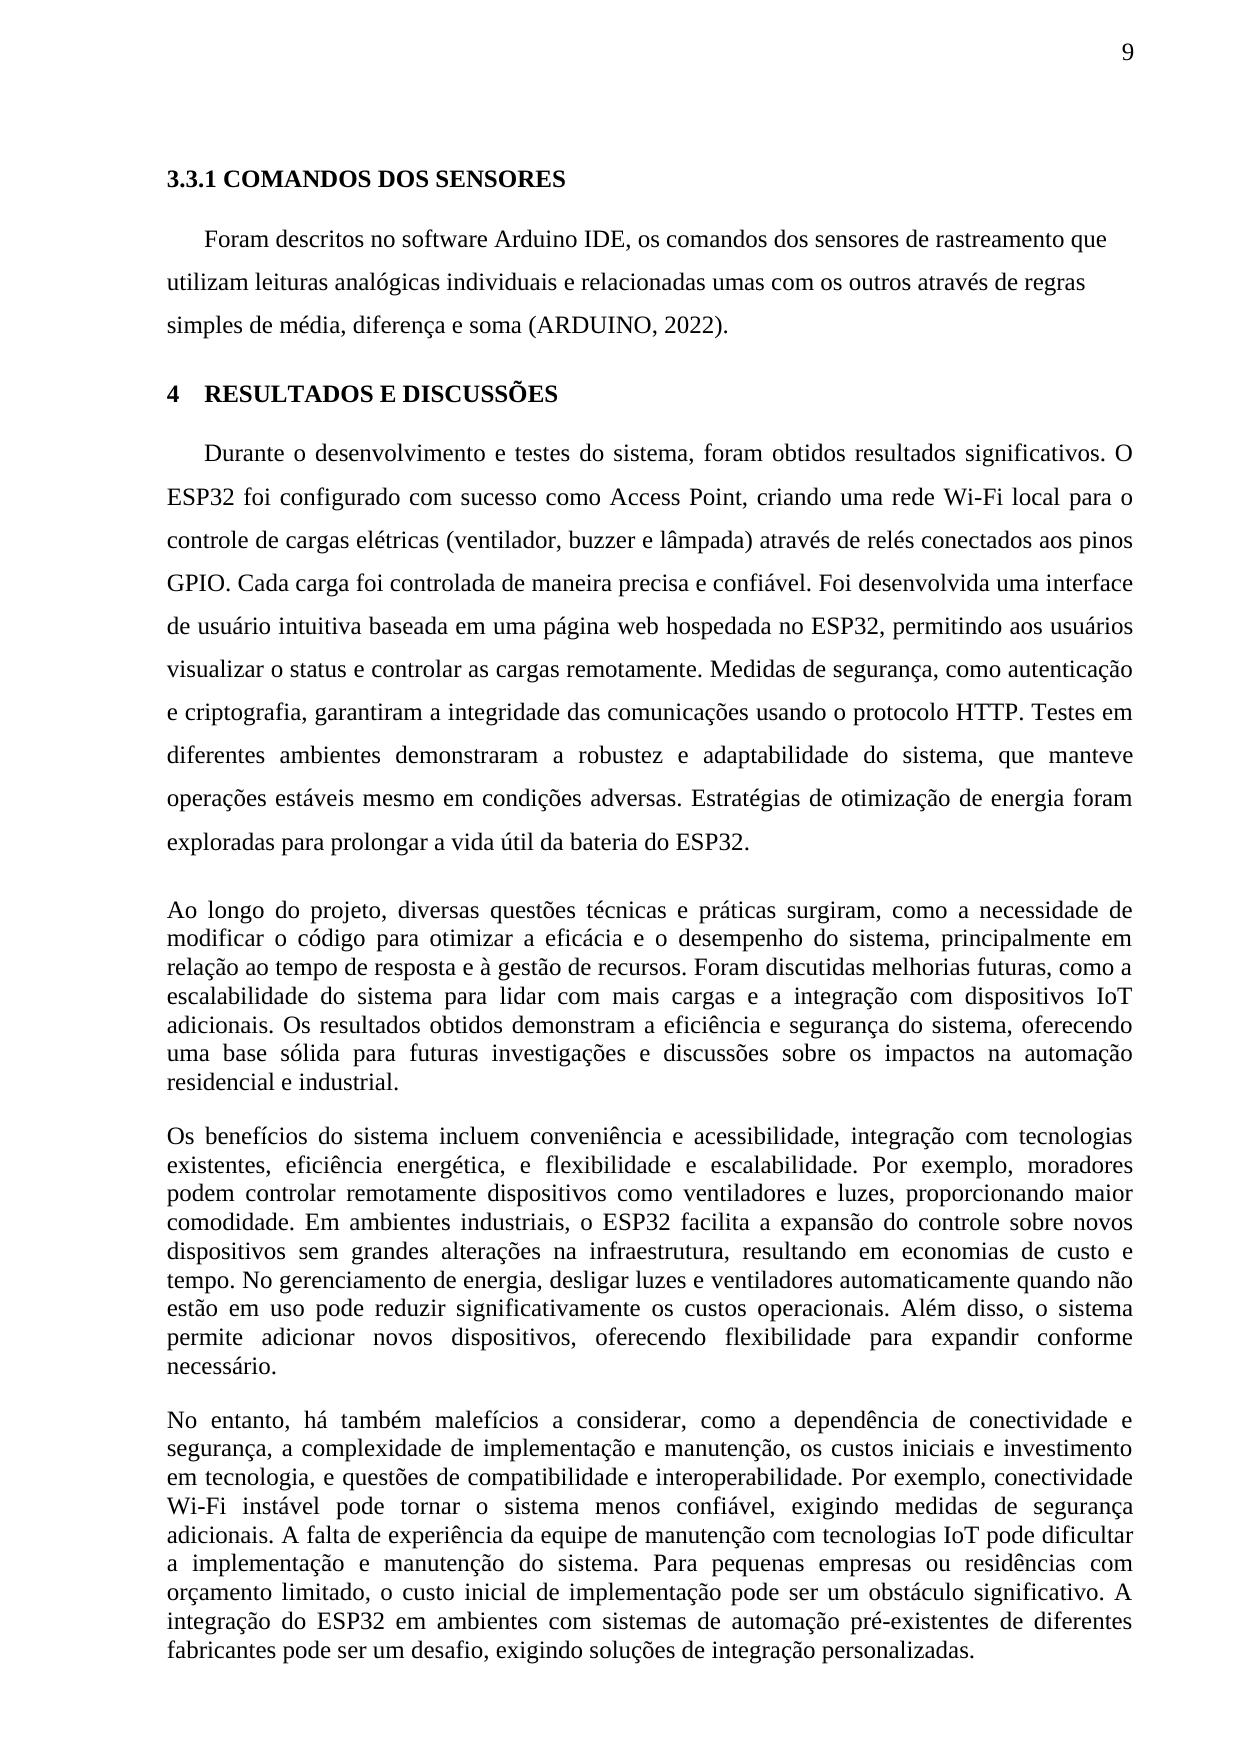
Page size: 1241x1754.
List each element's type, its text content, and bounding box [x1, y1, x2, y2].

list RESULTADOS E DISCUSSÕES [167, 379, 1134, 407]
text Ao longo do projeto, diversas questões técnicas e práticas surgiram, como a necessidade de modificar o código para otimizar a eficácia e o desempenho do sistema, principalmente em relação ao tempo de resposta e à gestão de recursos. Foram discutidas melhorias futuras, como a escalabilidade do sistema para lidar com mais cargas e a integração com dispositivos IoT adicionais. Os resultados obtidos demonstram a eficiência e segurança do sistema, oferecendo uma base sólida para futuras investigações e discussões sobre os impactos na automação residencial e industrial. [167, 895, 1134, 1096]
text Durante o desenvolvimento e testes do sistema, foram obtidos resultados significativos. O ESP32 foi configurado com sucesso como Access Point, criando uma rede Wi-Fi local para o controle de cargas elétricas (ventilador, buzzer e lâmpada) através de relés conectados aos pinos GPIO. Cada carga foi controlada de maneira precisa e confiável. Foi desenvolvida uma interface de usuário intuitiva baseada em uma página web hospedada no ESP32, permitindo aos usuários visualizar o status e controlar as cargas remotamente. Medidas de segurança, como autenticação e criptografia, garantiram a integridade das comunicações usando o protocolo HTTP. Testes em diferentes ambientes demonstraram a robustez e adaptabilidade do sistema, que manteve operações estáveis mesmo em condições adversas. Estratégias de otimização de energia foram exploradas para prolongar a vida útil da bateria do ESP32. [167, 438, 1134, 855]
text 3.3.1 COMANDOS DOS SENSORES [167, 164, 1134, 193]
text Foram descritos no software Arduino IDE, os comandos dos sensores de rastreamento que utilizam leituras analógicas individuais e relacionadas umas com os outros através de regras simples de média, diferença e soma (ARDUINO, 2022). [167, 224, 1134, 339]
text No entanto, há também malefícios a considerar, como a dependência de conectividade e segurança, a complexidade de implementação e manutenção, os custos iniciais e investimento em tecnologia, e questões de compatibilidade e interoperabilidade. Por exemplo, conectividade Wi-Fi instável pode tornar o sistema menos confiável, exigindo medidas de segurança adicionais. A falta de experiência da equipe de manutenção com tecnologias IoT pode dificultar a implementação e manutenção do sistema. Para pequenas empresas ou residências com orçamento limitado, o custo inicial de implementação pode ser um obstáculo significativo. A integração do ESP32 em ambientes com sistemas de automação pré-existentes de diferentes fabricantes pode ser um desafio, exigindo soluções de integração personalizadas. [167, 1405, 1134, 1663]
text Os benefícios do sistema incluem conveniência e acessibilidade, integração com tecnologias existentes, eficiência energética, e flexibilidade e escalabilidade. Por exemplo, moradores podem controlar remotamente dispositivos como ventiladores e luzes, proporcionando maior comodidade. Em ambientes industriais, o ESP32 facilita a expansão do controle sobre novos dispositivos sem grandes alterações na infraestrutura, resultando em economias de custo e tempo. No gerenciamento de energia, desligar luzes e ventiladores automaticamente quando não estão em uso pode reduzir significativamente os custos operacionais. Além disso, o sistema permite adicionar novos dispositivos, oferecendo flexibilidade para expandir conforme necessário. [167, 1121, 1134, 1380]
